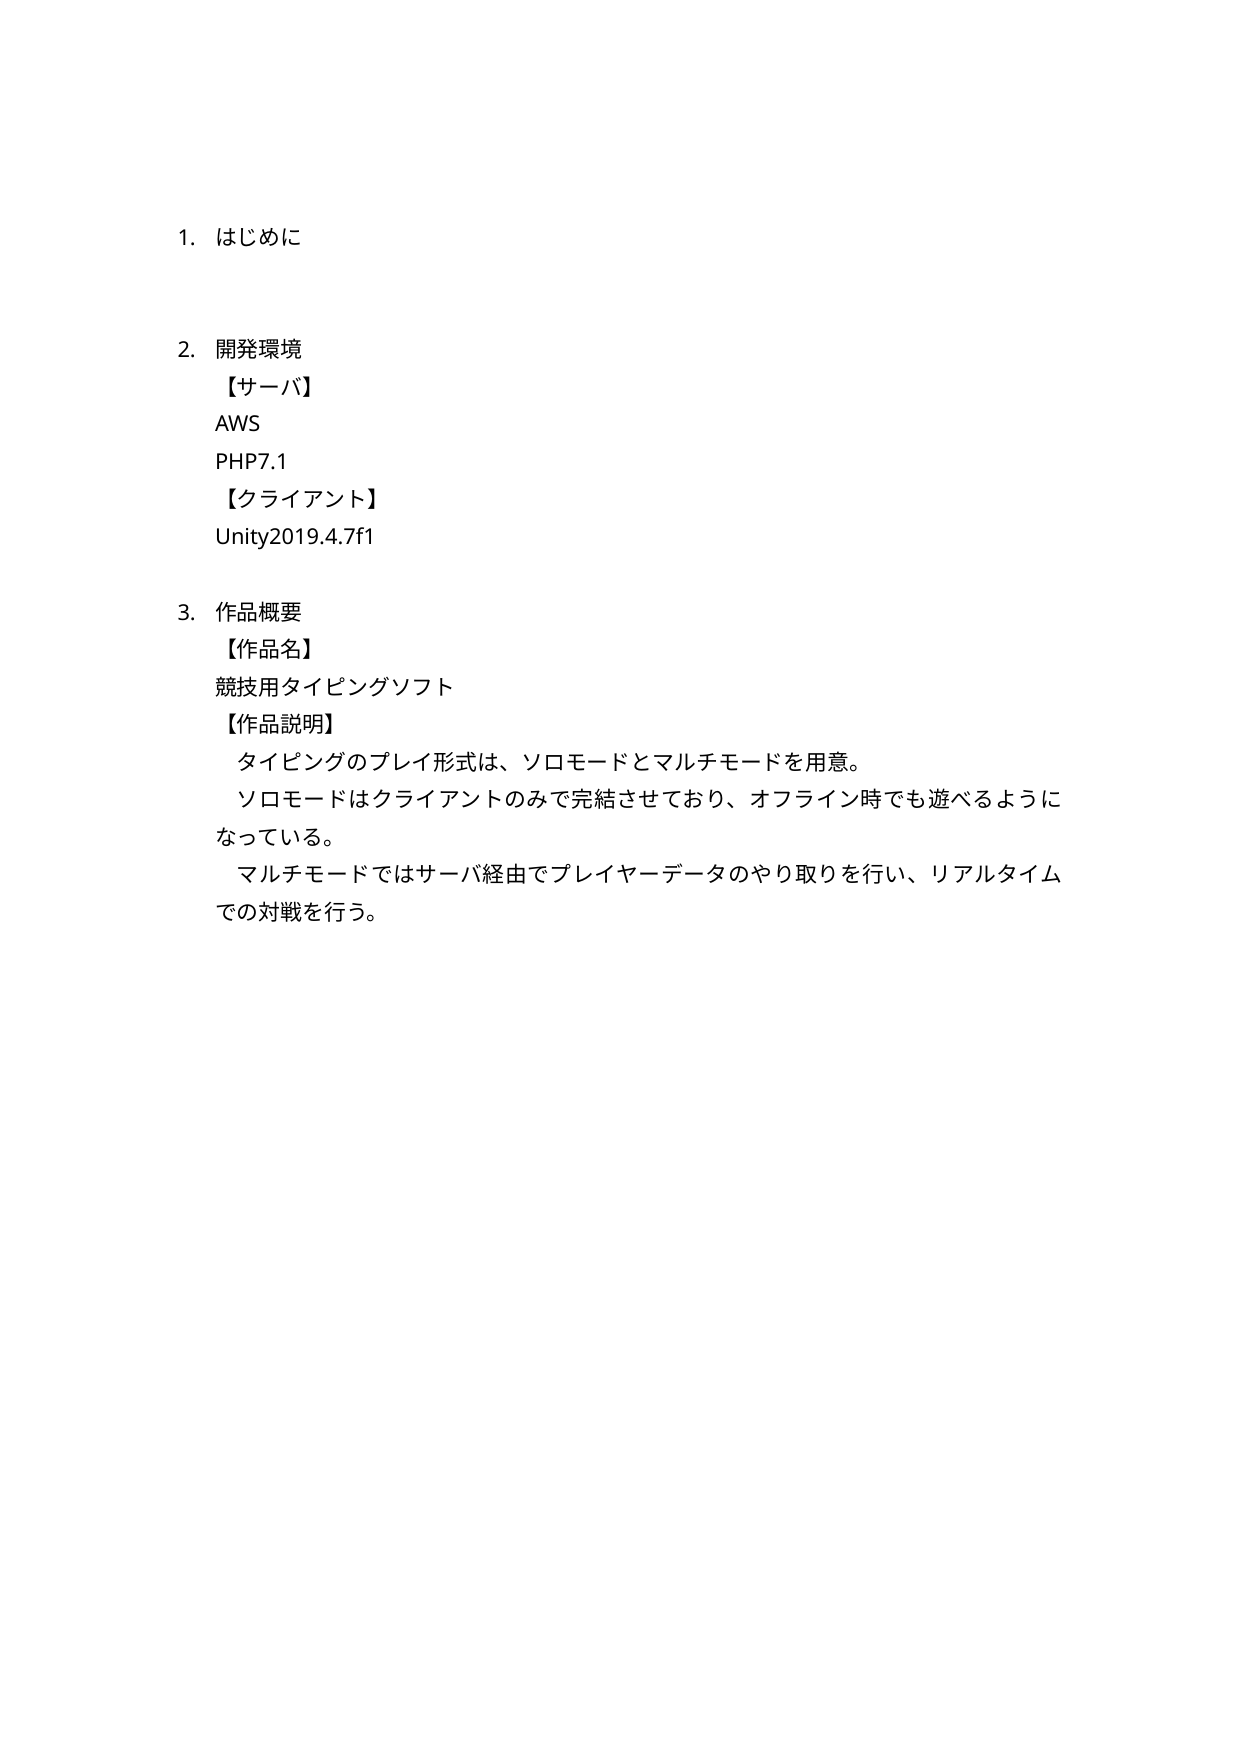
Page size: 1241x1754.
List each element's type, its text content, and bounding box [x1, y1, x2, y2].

list はじめに [177, 217, 1063, 254]
list 開発環境 [177, 329, 1063, 367]
list マルチモードではサーバ経由でプレイヤーデータのやり取りを行い、リアルタイムでの対戦を行う。 [215, 854, 1063, 929]
list ソロモードはクライアントのみで完結させており、オフライン時でも遊べるようになっている。 [215, 779, 1063, 854]
text Unity2019.4.7f1 [215, 517, 1063, 554]
text 【クライアント】 [215, 479, 1063, 517]
text 【サーバ】 [215, 367, 1063, 404]
text AWS [215, 404, 1063, 442]
text PHP7.1 [215, 442, 1063, 479]
list 競技用タイピングソフト [215, 667, 1063, 704]
list 作品概要 [177, 592, 1063, 629]
list 【作品説明】 [215, 704, 1063, 742]
list 【作品名】 [215, 629, 1063, 667]
list タイピングのプレイ形式は、ソロモードとマルチモードを用意。 [215, 742, 1063, 779]
